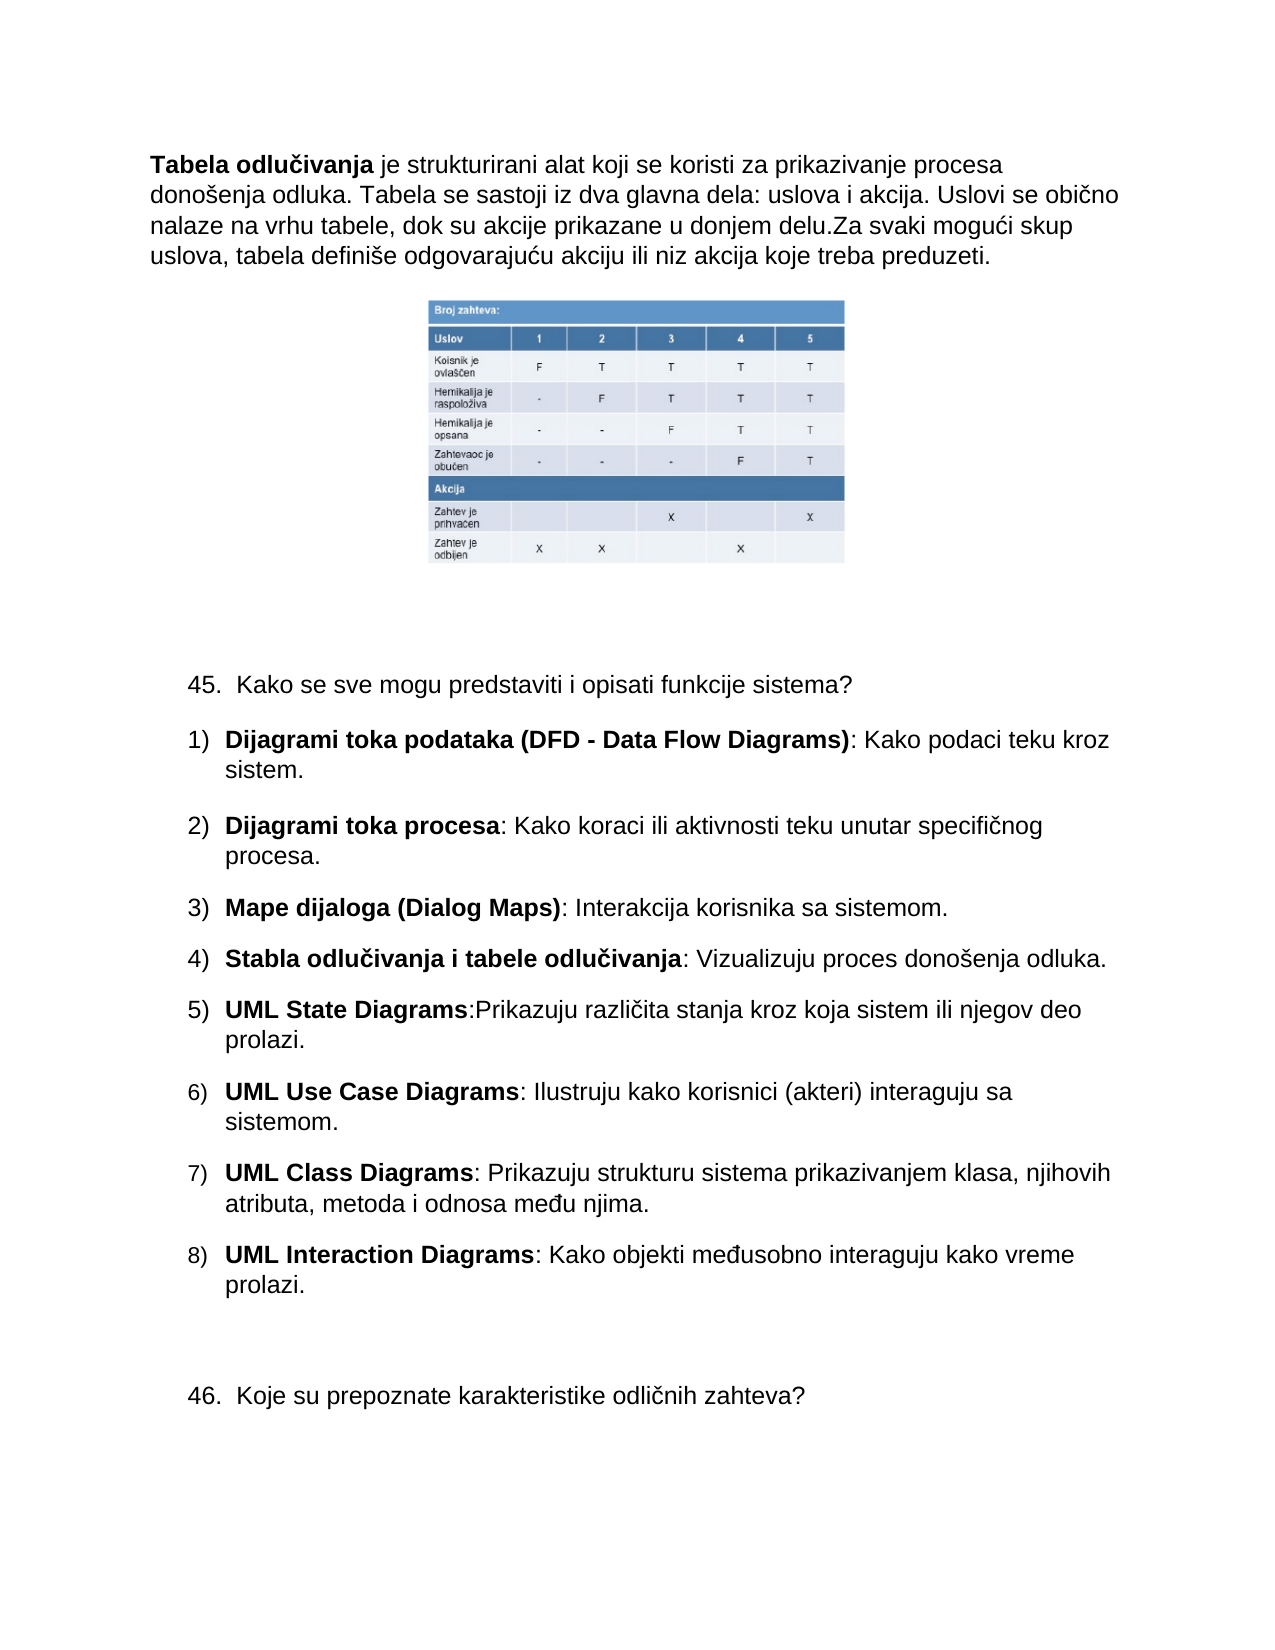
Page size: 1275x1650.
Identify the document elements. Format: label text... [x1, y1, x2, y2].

list Dijagrami toka podataka (DFD - Data Flow Diagrams): Kako podaci teku kroz sistem. [187, 725, 1125, 784]
text 45. Kako se sve mogu predstaviti i opisati funkcije sistema? [187, 670, 1125, 698]
list Dijagrami toka procesa: Kako koraci ili aktivnosti teku unutar specifičnog procesa. [187, 811, 1125, 870]
text 46. Koje su prepoznate karakteristike odličnih zahteva? [187, 1381, 1125, 1410]
list Stabla odlučivanja i tabele odlučivanja: Vizualizuju proces donošenja odluka. [187, 944, 1125, 973]
picture [426, 295, 848, 568]
list UML State Diagrams:Prikazuju različita stanja kroz koja sistem ili njegov deo prolazi. [187, 995, 1125, 1054]
list UML Use Case Diagrams: Ilustruju kako korisnici (akteri) interaguju sa sistemom. [187, 1077, 1125, 1136]
list UML Class Diagrams: Prikazuju strukturu sistema prikazivanjem klasa, njihovih atributa, metoda i odnosa među njima. [187, 1158, 1125, 1218]
list UML Interaction Diagrams: Kako objekti međusobno interaguju kako vreme prolazi. [187, 1240, 1125, 1299]
list Mape dijaloga (Dialog Maps): Interakcija korisnika sa sistemom. [187, 893, 1125, 921]
